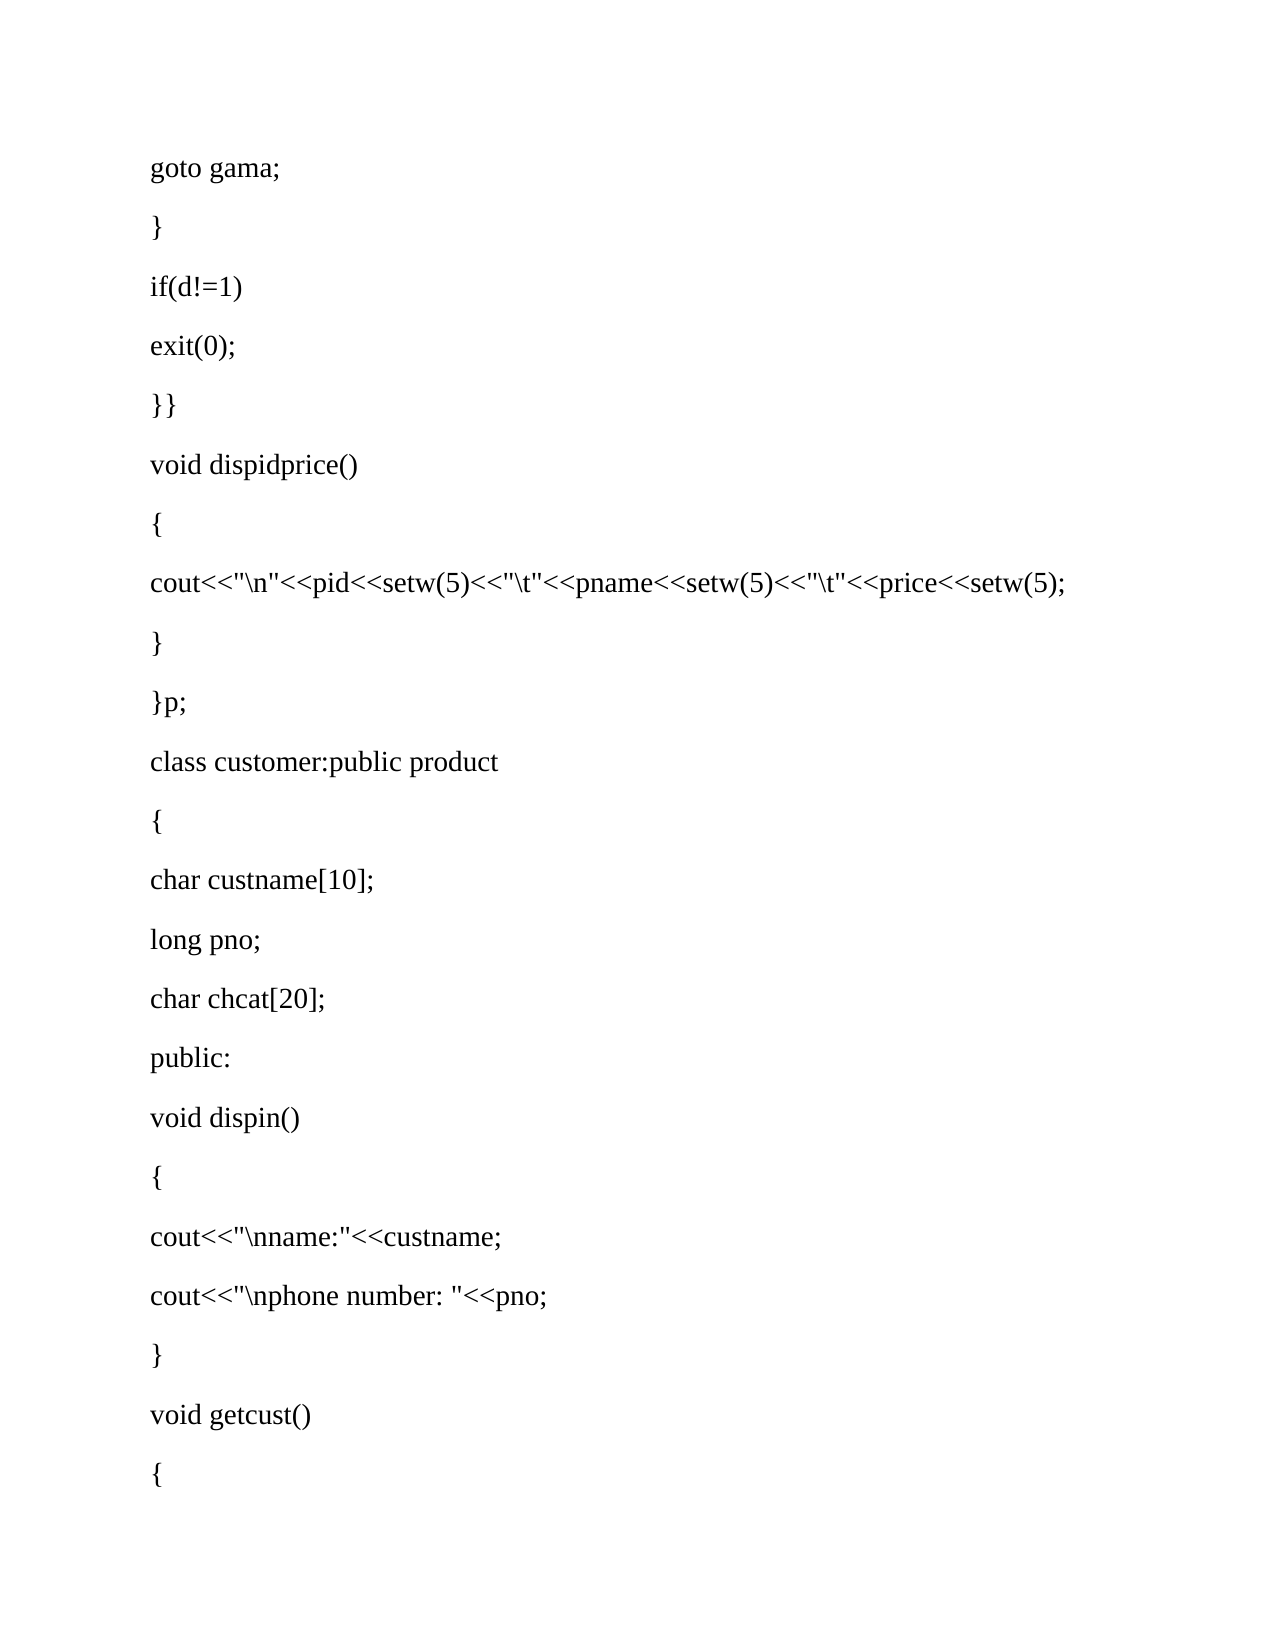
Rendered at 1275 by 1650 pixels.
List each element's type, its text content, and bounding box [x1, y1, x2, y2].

text char chcat[20]; [150, 981, 1125, 1015]
text { [150, 506, 1125, 540]
text if(d!=1) [150, 269, 1125, 302]
text goto gama; [150, 150, 1125, 183]
text void dispidprice() [150, 447, 1125, 480]
text public: [150, 1041, 1125, 1074]
text { [150, 1159, 1125, 1193]
text } [150, 209, 1125, 243]
text cout<<"\nphone number: "<<pno; [150, 1278, 1125, 1312]
text long pno; [150, 922, 1125, 955]
text }p; [150, 684, 1125, 718]
text } [150, 625, 1125, 658]
text }} [150, 387, 1125, 421]
text void dispin() [150, 1100, 1125, 1133]
text { [150, 803, 1125, 837]
text class customer:public product [150, 744, 1125, 777]
text cout<<"\nname:"<<custname; [150, 1219, 1125, 1252]
text { [150, 1456, 1125, 1490]
text char custname[10]; [150, 862, 1125, 896]
text exit(0); [150, 328, 1125, 362]
text void getcust() [150, 1397, 1125, 1430]
text } [150, 1337, 1125, 1371]
text cout<<"\n"<<pid<<setw(5)<<"\t"<<pname<<setw(5)<<"\t"<<price<<setw(5); [150, 566, 1125, 599]
